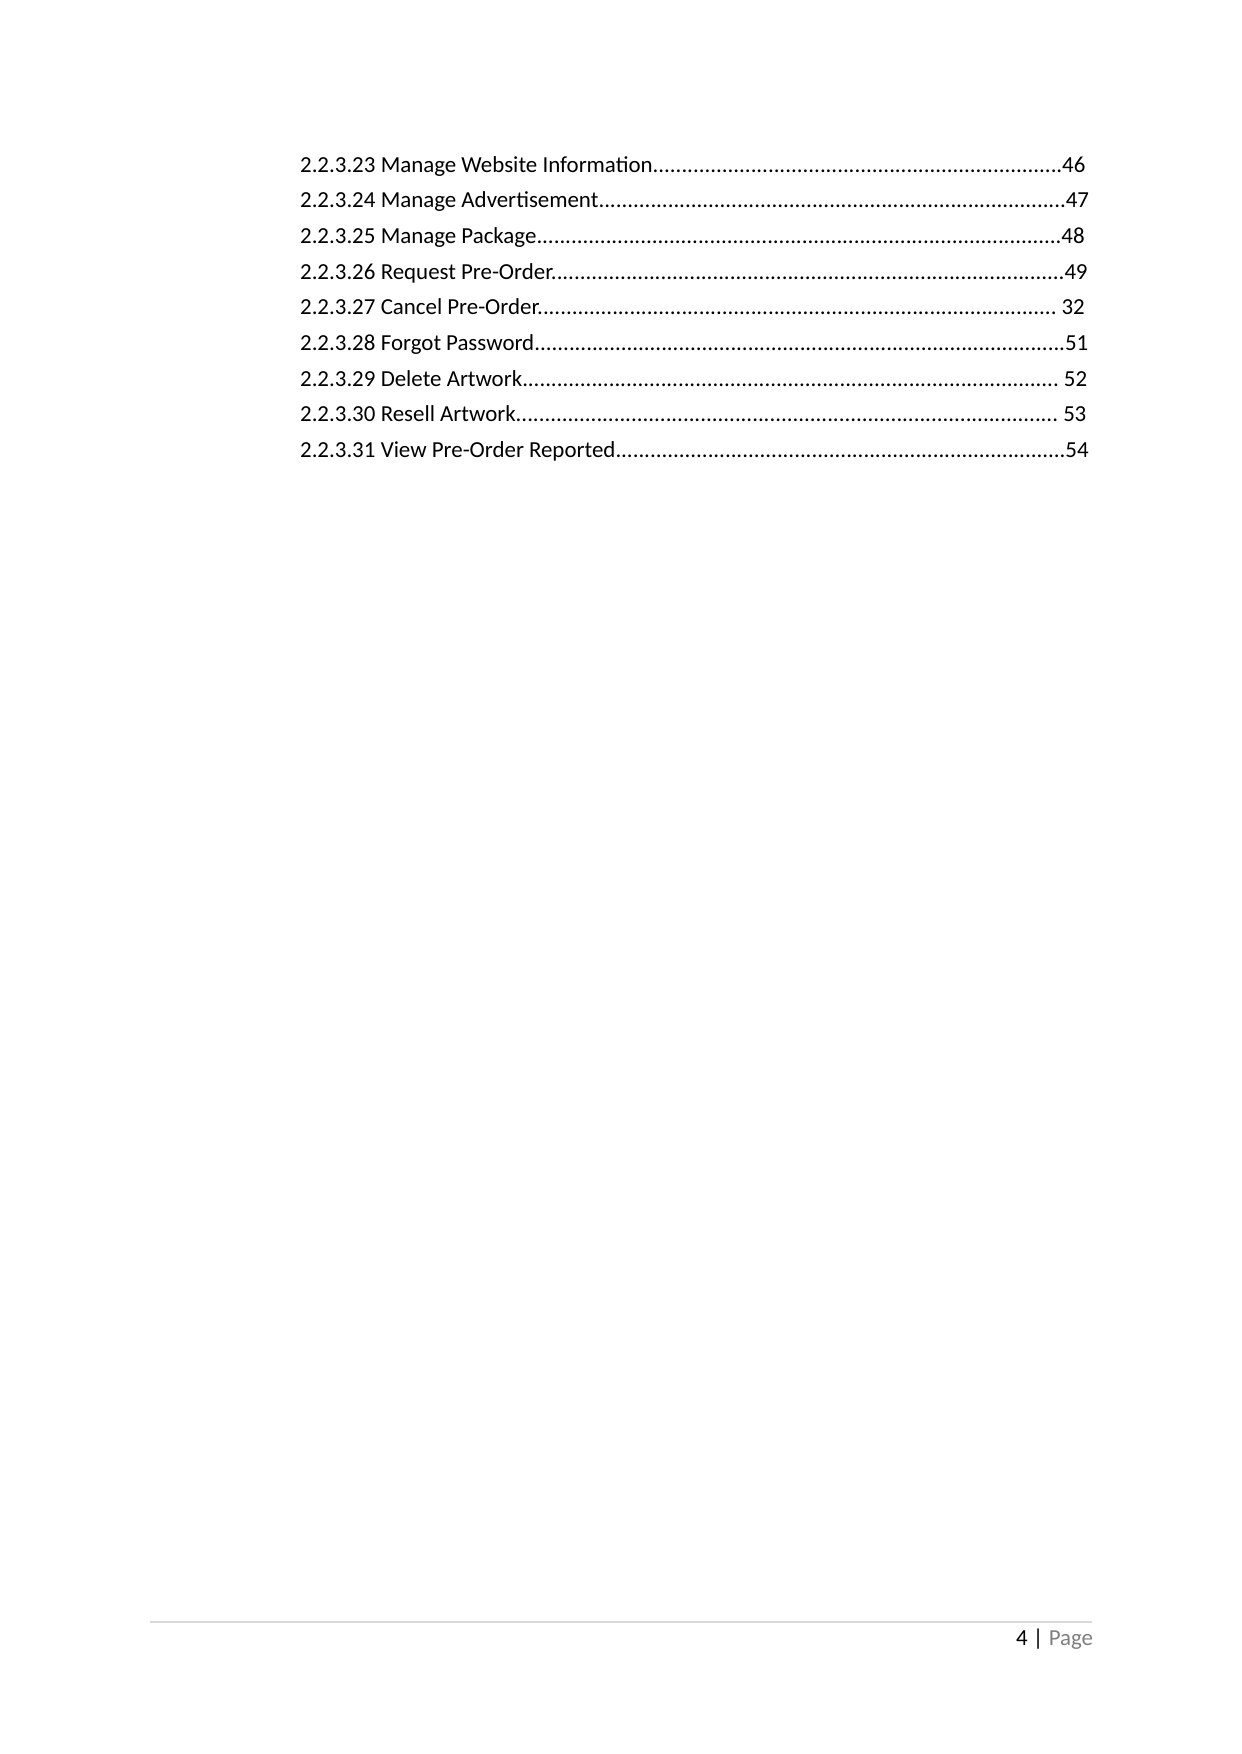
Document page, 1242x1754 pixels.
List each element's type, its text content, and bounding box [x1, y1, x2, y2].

list Delete Artwork............................................................................................. 52 [300, 364, 1091, 392]
list Forgot Password............................................................................................51 [300, 328, 1091, 356]
list Manage Package...........................................................................................48 [300, 221, 1091, 249]
list Manage Advertisement.................................................................................47 [300, 186, 1091, 214]
list Cancel Pre-Order.......................................................................................... 32 [300, 292, 1091, 321]
list Manage Website Information.......................................................................46 [300, 150, 1091, 178]
list Request Pre-Order.........................................................................................49 [300, 257, 1091, 285]
list View Pre-Order Reported..............................................................................54 [300, 435, 1091, 463]
list Resell Artwork.............................................................................................. 53 [300, 399, 1091, 427]
